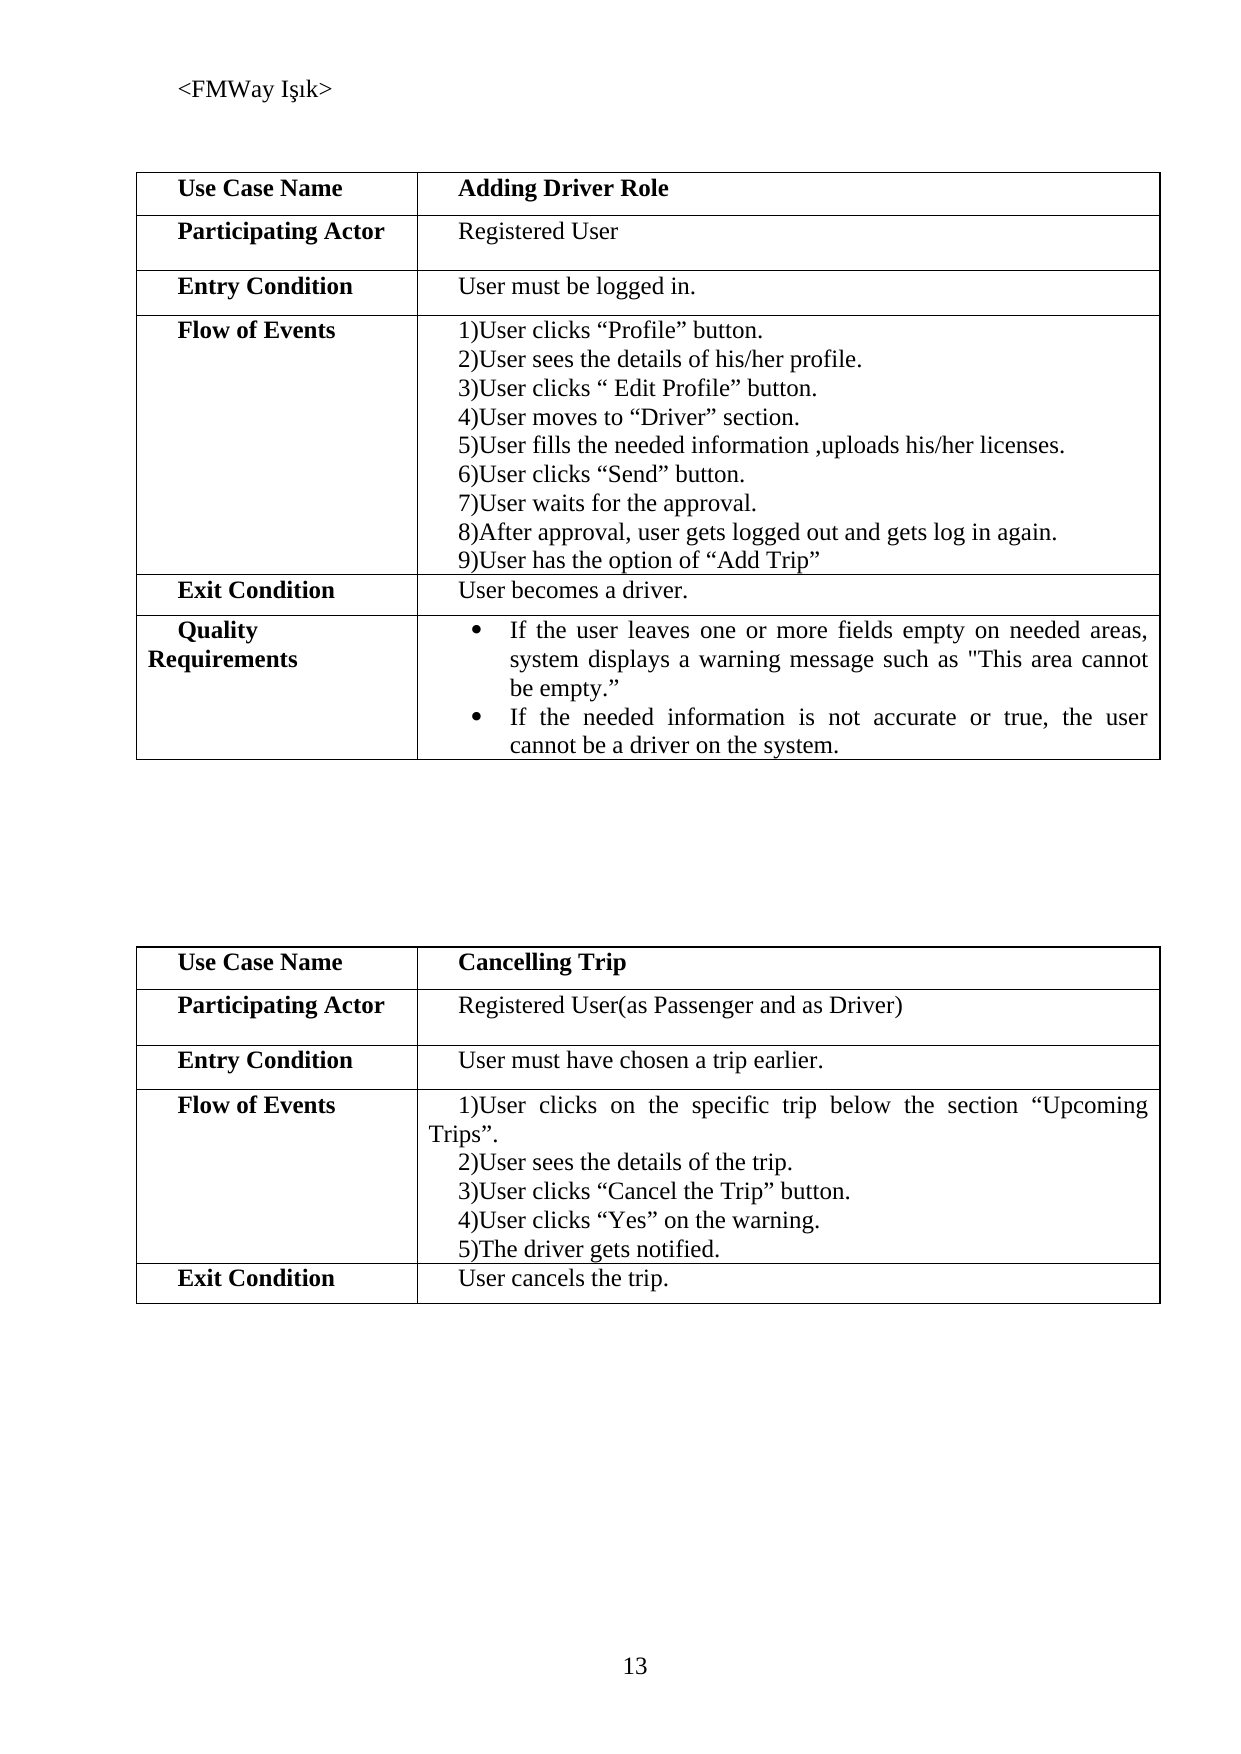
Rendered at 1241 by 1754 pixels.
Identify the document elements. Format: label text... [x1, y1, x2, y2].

table_cell 1)User clicks on the specific trip below the section “Upcoming Trips”. 2)User sees the details of the trip. 3)User clicks “Cancel the Trip” button. 4)User clicks “Yes” on the warning. 5)The driver gets notified. [418, 1090, 1159, 1262]
table_header Adding Driver Role [418, 173, 1159, 215]
table_header Use Case Name [137, 948, 417, 989]
table_cell Exit Condition [137, 575, 417, 614]
table_cell Registered User(as Passenger and as Driver) [418, 990, 1159, 1044]
table_cell Flow of Events [137, 316, 417, 574]
table_cell Exit Condition [137, 1264, 417, 1303]
table_cell Registered User [418, 216, 1159, 270]
table_cell Participating Actor [137, 990, 417, 1044]
table_cell User must have chosen a trip earlier. [418, 1046, 1159, 1089]
table_cell User becomes a driver. [418, 575, 1159, 614]
table_cell Quality Requirements [137, 616, 417, 759]
table_header Cancelling Trip [418, 948, 1159, 989]
table_cell Participating Actor [137, 216, 417, 270]
table_cell Entry Condition [137, 271, 417, 314]
table_cell Flow of Events [137, 1090, 417, 1262]
table_cell 1)User clicks “Profile” button. 2)User sees the details of his/her profile. 3)User clicks “ Edit Profile” button. 4)User moves to “Driver” section. 5)User fills the needed information ,uploads his/her licenses. 6)User clicks “Send” button. 7)User waits for the approval. 8)After approval, user gets logged out and gets log in again. 9)User has the option of “Add Trip” [418, 316, 1159, 574]
table_cell If the user leaves one or more fields empty on needed areas, system displays a warning message such as "This area cannot be empty.” If the needed information is not accurate or true, the user cannot be a driver on the system. [418, 616, 1159, 759]
table_cell User cancels the trip. [418, 1264, 1159, 1303]
table_cell User must be logged in. [418, 271, 1159, 314]
table_header Use Case Name [137, 173, 417, 215]
table_cell Entry Condition [137, 1046, 417, 1089]
